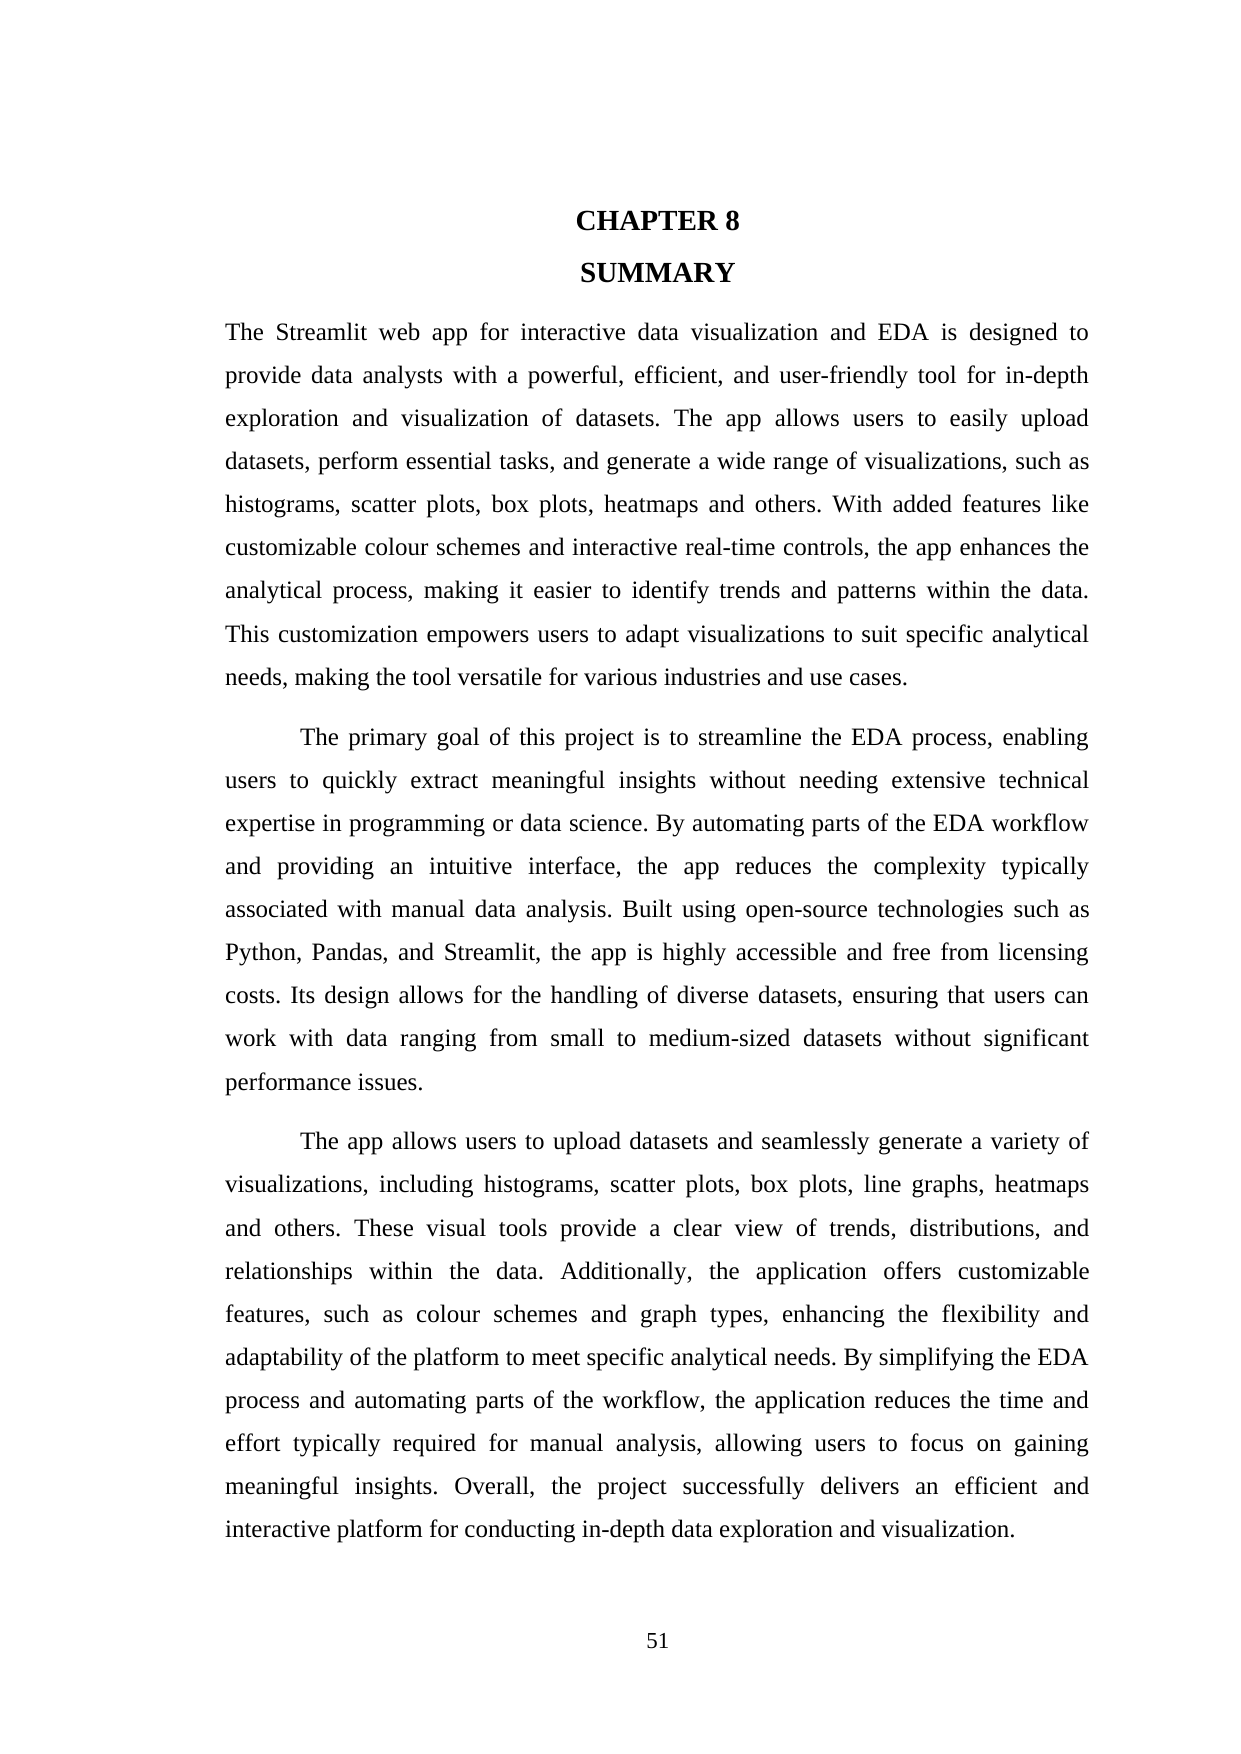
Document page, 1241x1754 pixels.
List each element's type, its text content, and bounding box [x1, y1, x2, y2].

text The app allows users to upload datasets and seamlessly generate a variety of visualizations, including histograms, scatter plots, box plots, line graphs, heatmaps and others. These visual tools provide a clear view of trends, distributions, and relationships within the data. Additionally, the application offers customizable features, such as colour schemes and graph types, enhancing the flexibility and adaptability of the platform to meet specific analytical needs. By simplifying the EDA process and automating parts of the workflow, the application reduces the time and effort typically required for manual analysis, allowing users to focus on gaining meaningful insights. Overall, the project successfully delivers an efficient and interactive platform for conducting in-depth data exploration and visualization. [225, 1126, 1090, 1543]
text SUMMARY [225, 256, 1090, 289]
text The primary goal of this project is to streamline the EDA process, enabling users to quickly extract meaningful insights without needing extensive technical expertise in programming or data science. By automating parts of the EDA workflow and providing an intuitive interface, the app reduces the complexity typically associated with manual data analysis. Built using open-source technologies such as Python, Pandas, and Streamlit, the app is highly accessible and free from licensing costs. Its design allows for the handling of diverse datasets, ensuring that users can work with data ranging from small to medium-sized datasets without significant performance issues. [225, 722, 1090, 1095]
text The Streamlit web app for interactive data visualization and EDA is designed to provide data analysts with a powerful, efficient, and user-friendly tool for in-depth exploration and visualization of datasets. The app allows users to easily upload datasets, perform essential tasks, and generate a wide range of visualizations, such as histograms, scatter plots, box plots, heatmaps and others. With added features like customizable colour schemes and interactive real-time controls, the app enhances the analytical process, making it easier to identify trends and patterns within the data. This customization empowers users to adapt visualizations to suit specific analytical needs, making the tool versatile for various industries and use cases. [225, 317, 1090, 691]
text CHAPTER 8 [225, 203, 1090, 236]
